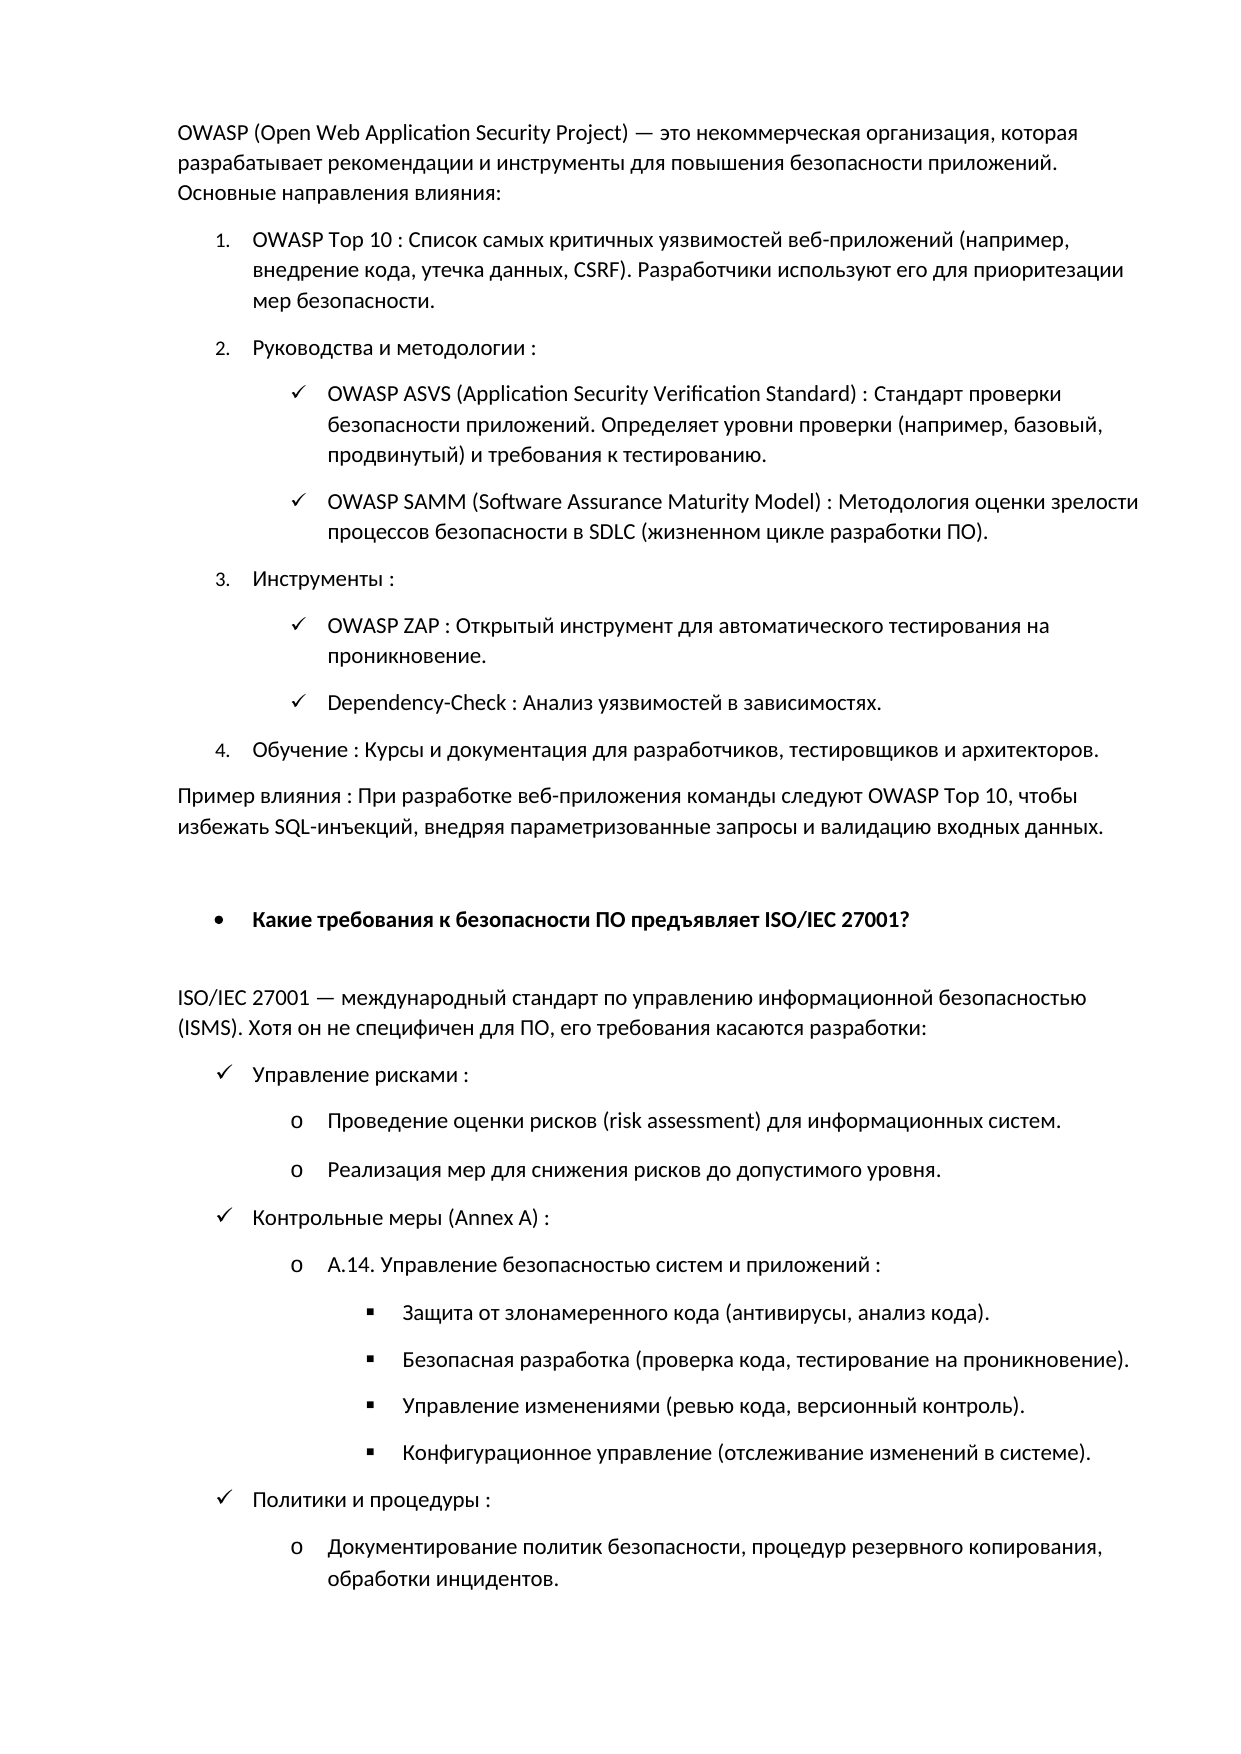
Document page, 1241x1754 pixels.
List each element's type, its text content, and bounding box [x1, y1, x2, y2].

list Проведение оценки рисков (risk assessment) для информационных систем. [290, 1107, 1152, 1136]
list Управление изменениями (ревью кода, версионный контроль). [365, 1392, 1152, 1420]
list Реализация мер для снижения рисков до допустимого уровня. [290, 1155, 1152, 1184]
text Пример влияния : При разработке веб-приложения команды следуют OWASP Top 10, чтобы избежать SQL-инъекций, внедряя параметризованные запросы и валидацию входных данных. [177, 782, 1152, 840]
list Dependency-Check : Анализ уязвимостей в зависимостях. [290, 688, 1152, 716]
list Защита от злонамеренного кода (антивирусы, анализ кода). [365, 1298, 1152, 1326]
list Управление рисками : [215, 1060, 1152, 1088]
text ISO/IEC 27001 — международный стандарт по управлению информационной безопасностью (ISMS). Хотя он не специфичен для ПО, его требования касаются разработки: [177, 983, 1152, 1041]
list Документирование политик безопасности, процедур резервного копирования, обработки инцидентов. [290, 1532, 1152, 1592]
list Инструменты : [215, 564, 1152, 592]
list Контрольные меры (Annex A) : [215, 1203, 1152, 1231]
list Обучение : Курсы и документация для разработчиков, тестировщиков и архитекторов. [215, 735, 1152, 763]
list OWASP ASVS (Application Security Verification Standard) : Стандарт проверки безопасности приложений. Определяет уровни проверки (например, базовый, продвинутый) и требования к тестированию. [290, 379, 1152, 468]
list OWASP SAMM (Software Assurance Maturity Model) : Методология оценки зрелости процессов безопасности в SDLC (жизненном цикле разработки ПО). [290, 487, 1152, 545]
list Какие требования к безопасности ПО предъявляет ISO/IEC 27001? [215, 906, 1152, 934]
text OWASP (Open Web Application Security Project) — это некоммерческая организация, которая разрабатывает рекомендации и инструменты для повышения безопасности приложений. Основные направления влияния: [177, 118, 1152, 207]
list OWASP ZAP : Открытый инструмент для автоматического тестирования на проникновение. [290, 611, 1152, 669]
list Руководства и методологии : [215, 333, 1152, 361]
list Безопасная разработка (проверка кода, тестирование на проникновение). [365, 1345, 1152, 1373]
list Конфигурационное управление (отслеживание изменений в системе). [365, 1438, 1152, 1467]
list OWASP Top 10 : Список самых критичных уязвимостей веб-приложений (например, внедрение кода, утечка данных, CSRF). Разработчики используют его для приоритезации мер безопасности. [215, 225, 1152, 314]
list Политики и процедуры : [215, 1485, 1152, 1513]
list A.14. Управление безопасностью систем и приложений : [290, 1250, 1152, 1279]
